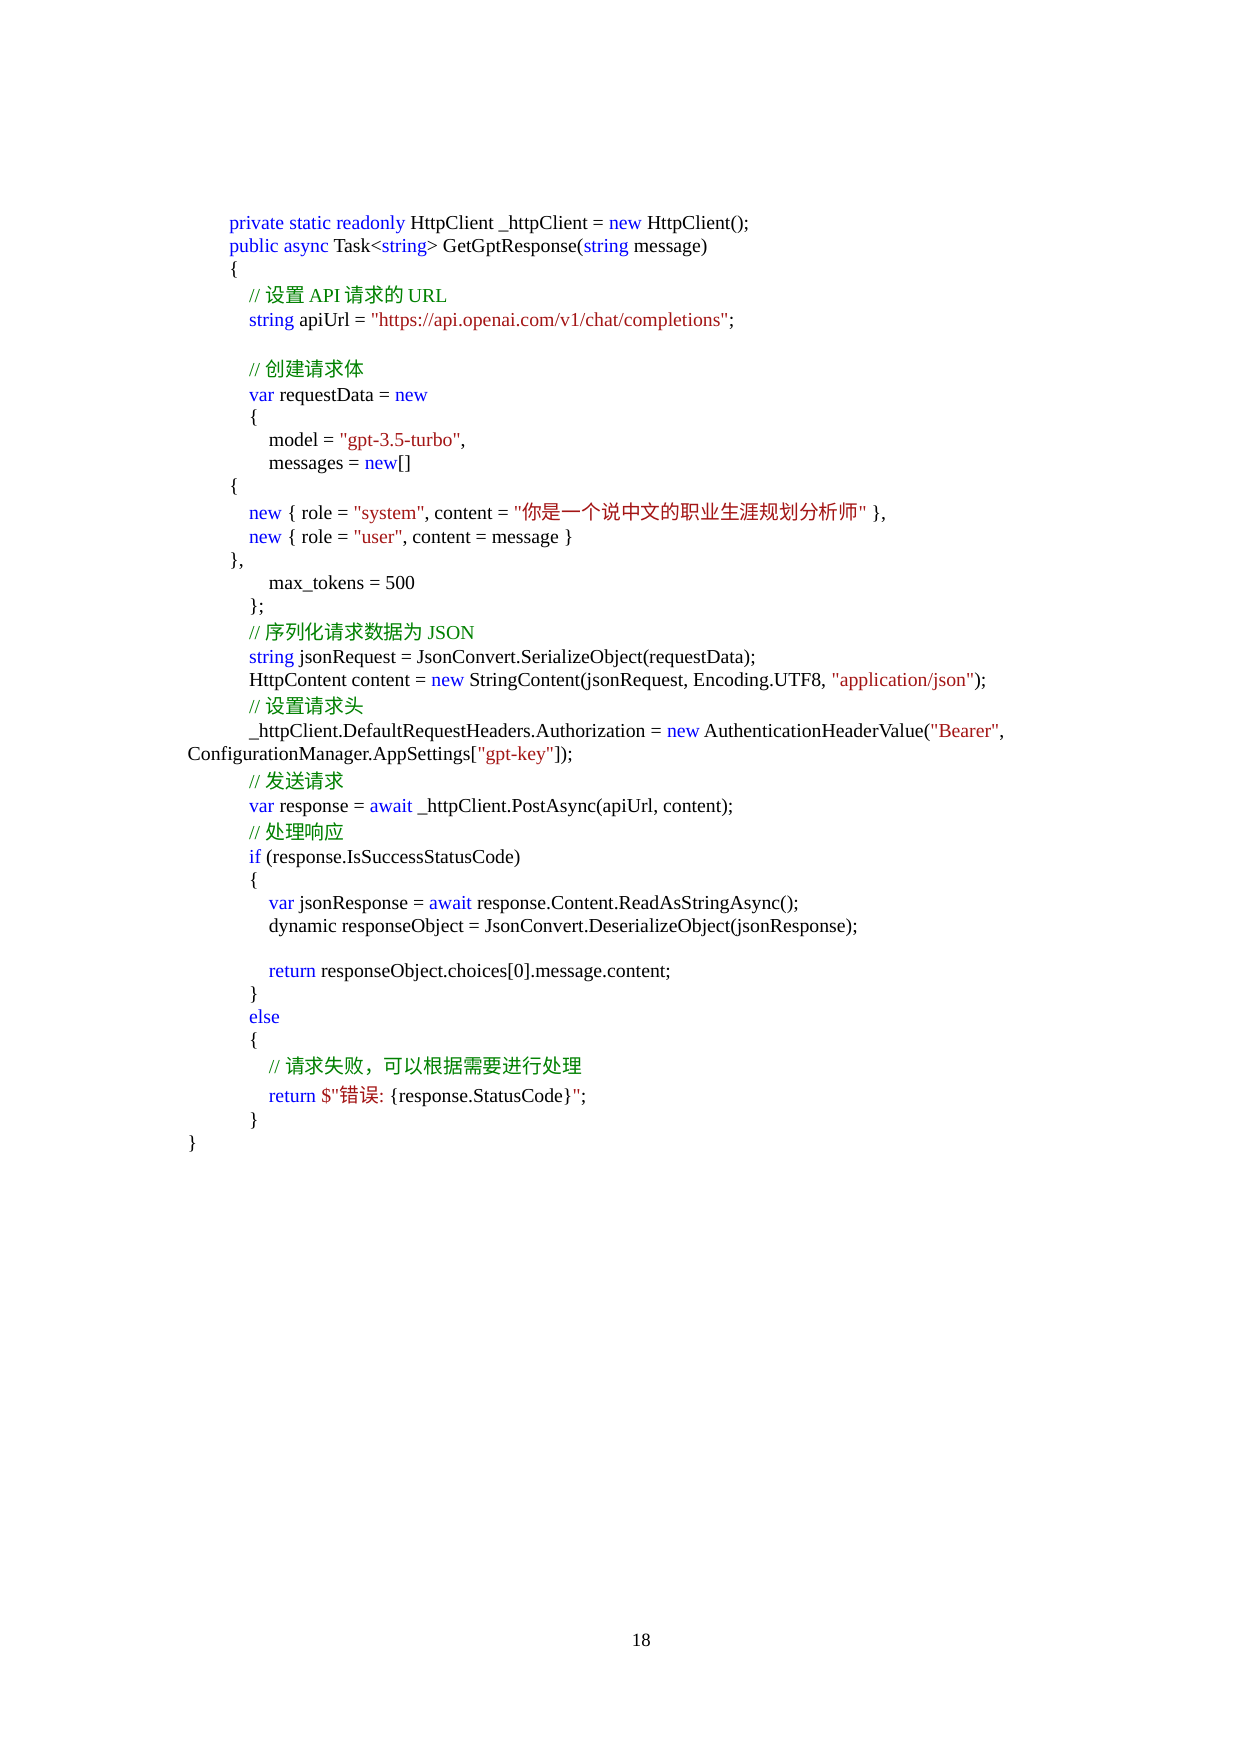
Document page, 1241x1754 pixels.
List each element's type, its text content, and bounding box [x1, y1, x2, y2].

text private static readonly HttpClient _httpClient = new HttpClient(); [187, 211, 1053, 234]
text { [187, 868, 1053, 891]
text } [187, 1108, 1053, 1131]
text messages = new[] [187, 451, 1053, 474]
text new { role = "system", content = "你是一个说中文的职业生涯规划分析师" }, [187, 497, 1053, 525]
text string jsonRequest = JsonConvert.SerializeObject(requestData); [187, 645, 1053, 668]
text { [187, 257, 1053, 280]
text var response = await _httpClient.PostAsync(apiUrl, content); [187, 794, 1053, 817]
text // 设置请求头 [187, 691, 1053, 719]
text } [187, 982, 1053, 1005]
text model = "gpt-3.5-turbo", [187, 428, 1053, 451]
text max_tokens = 500 [187, 571, 1053, 594]
text string apiUrl = "https://api.openai.com/v1/chat/completions"; [187, 308, 1053, 331]
text { [187, 1028, 1053, 1051]
text // 创建请求体 [187, 354, 1053, 383]
text { [187, 474, 1053, 497]
text // 发送请求 [187, 765, 1053, 794]
text if (response.IsSuccessStatusCode) [187, 845, 1053, 868]
text return responseObject.choices[0].message.content; [187, 959, 1053, 982]
text else [187, 1005, 1053, 1028]
text // 设置API请求的URL [187, 280, 1053, 308]
text // 处理响应 [187, 817, 1053, 845]
text }, [187, 548, 1053, 571]
text // 序列化请求数据为JSON [187, 617, 1053, 645]
text HttpContent content = new StringContent(jsonRequest, Encoding.UTF8, "application/json"); [187, 668, 1053, 691]
text public async Task<string> GetGptResponse(string message) [187, 234, 1053, 257]
text var jsonResponse = await response.Content.ReadAsStringAsync(); [187, 891, 1053, 914]
text dynamic responseObject = JsonConvert.DeserializeObject(jsonResponse); [187, 914, 1053, 936]
text // 请求失败，可以根据需要进行处理 [187, 1051, 1053, 1079]
text var requestData = new [187, 383, 1053, 405]
text } [187, 1131, 1053, 1153]
text new { role = "user", content = message } [187, 525, 1053, 548]
text { [187, 405, 1053, 428]
text return $"错误: {response.StatusCode}"; [187, 1079, 1053, 1108]
text }; [187, 594, 1053, 617]
text _httpClient.DefaultRequestHeaders.Authorization = new AuthenticationHeaderValue("Bearer", ConfigurationManager.AppSettings["gpt-key"]); [187, 719, 1053, 765]
